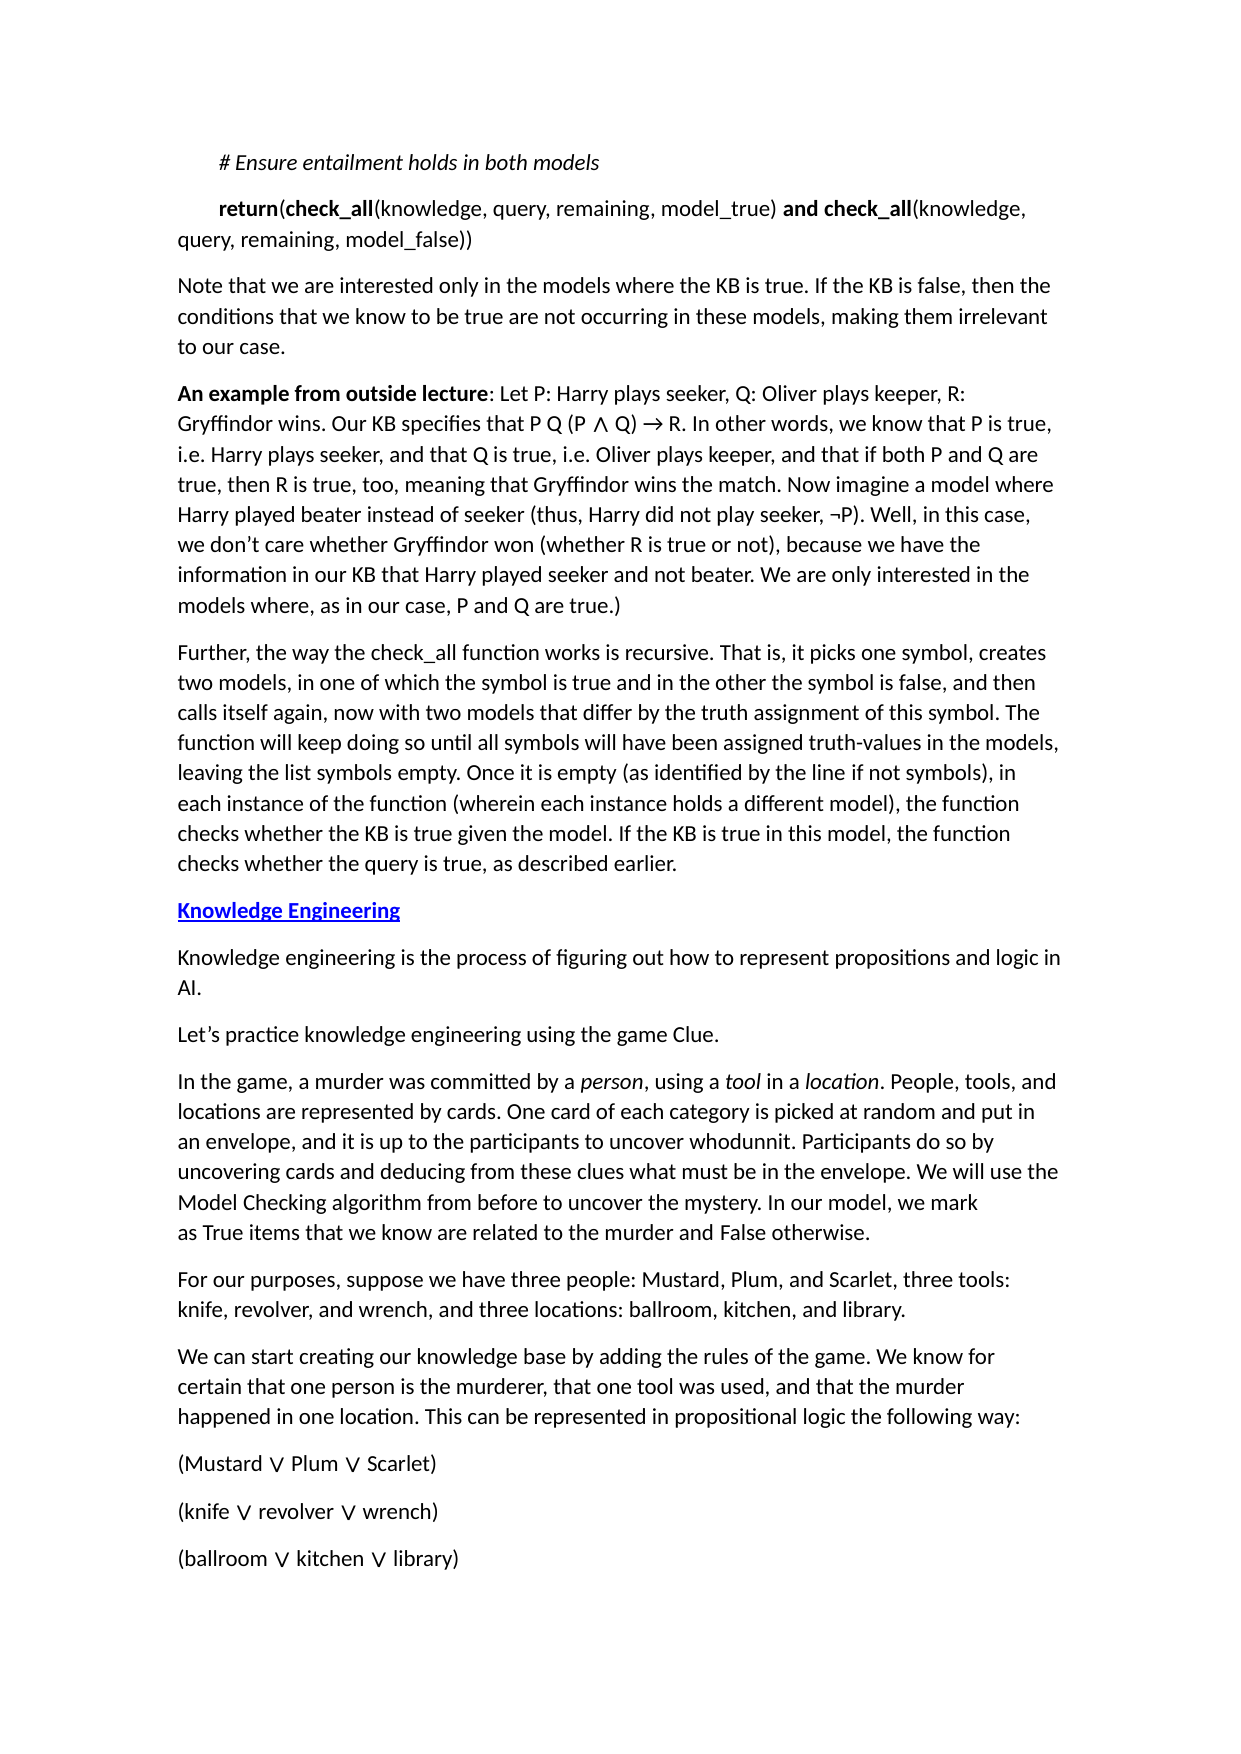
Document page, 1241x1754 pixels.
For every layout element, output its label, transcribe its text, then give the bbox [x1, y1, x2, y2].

text Knowledge engineering is the process of figuring out how to represent propositions and logic in AI. [177, 943, 1063, 1001]
text Further, the way the check_all function works is recursive. That is, it picks one symbol, creates two models, in one of which the symbol is true and in the other the symbol is false, and then calls itself again, now with two models that differ by the truth assignment of this symbol. The function will keep doing so until all symbols will have been assigned truth-values in the models, leaving the list symbols empty. Once it is empty (as identified by the line if not symbols), in each instance of the function (wherein each instance holds a different model), the function checks whether the KB is true given the model. If the KB is true in this model, the function checks whether the query is true, as described earlier. [177, 638, 1063, 877]
text Let’s practice knowledge engineering using the game Clue. [177, 1020, 1063, 1048]
text (ballroom ∨ kitchen ∨ library) [177, 1544, 1063, 1572]
text In the game, a murder was committed by a person, using a tool in a location. People, tools, and locations are represented by cards. One card of each category is picked at random and put in an envelope, and it is up to the participants to uncover whodunnit. Participants do so by uncovering cards and deducing from these clues what must be in the envelope. We will use the Model Checking algorithm from before to uncover the mystery. In our model, we mark as True items that we know are related to the murder and False otherwise. [177, 1067, 1063, 1246]
text Note that we are interested only in the models where the KB is true. If the KB is false, then the conditions that we know to be true are not occurring in these models, making them irrelevant to our case. [177, 272, 1063, 360]
text An example from outside lecture: Let P: Harry plays seeker, Q: Oliver plays keeper, R: Gryffindor wins. Our KB specifies that P Q (P ∧ Q) → R. In other words, we know that P is true, i.e. Harry plays seeker, and that Q is true, i.e. Oliver plays keeper, and that if both P and Q are true, then R is true, too, meaning that Gryffindor wins the match. Now imagine a model where Harry played beater instead of seeker (thus, Harry did not play seeker, ¬P). Well, in this case, we don’t care whether Gryffindor won (whether R is true or not), because we have the information in our KB that Harry played seeker and not beater. We are only interested in the models where, as in our case, P and Q are true.) [177, 379, 1063, 619]
text return(check_all(knowledge, query, remaining, model_true) and check_all(knowledge, query, remaining, model_false)) [177, 194, 1063, 253]
text (Mustard ∨ Plum ∨ Scarlet) [177, 1449, 1063, 1477]
text We can start creating our knowledge base by adding the rules of the game. We know for certain that one person is the murderer, that one tool was used, and that the murder happened in one location. This can be represented in propositional logic the following way: [177, 1342, 1063, 1430]
text For our purposes, suppose we have three people: Mustard, Plum, and Scarlet, three tools: knife, revolver, and wrench, and three locations: ballroom, kitchen, and library. [177, 1265, 1063, 1323]
text (knife ∨ revolver ∨ wrench) [177, 1496, 1063, 1525]
text # Ensure entailment holds in both models [177, 148, 1063, 176]
text Knowledge Engineering [177, 896, 1063, 924]
